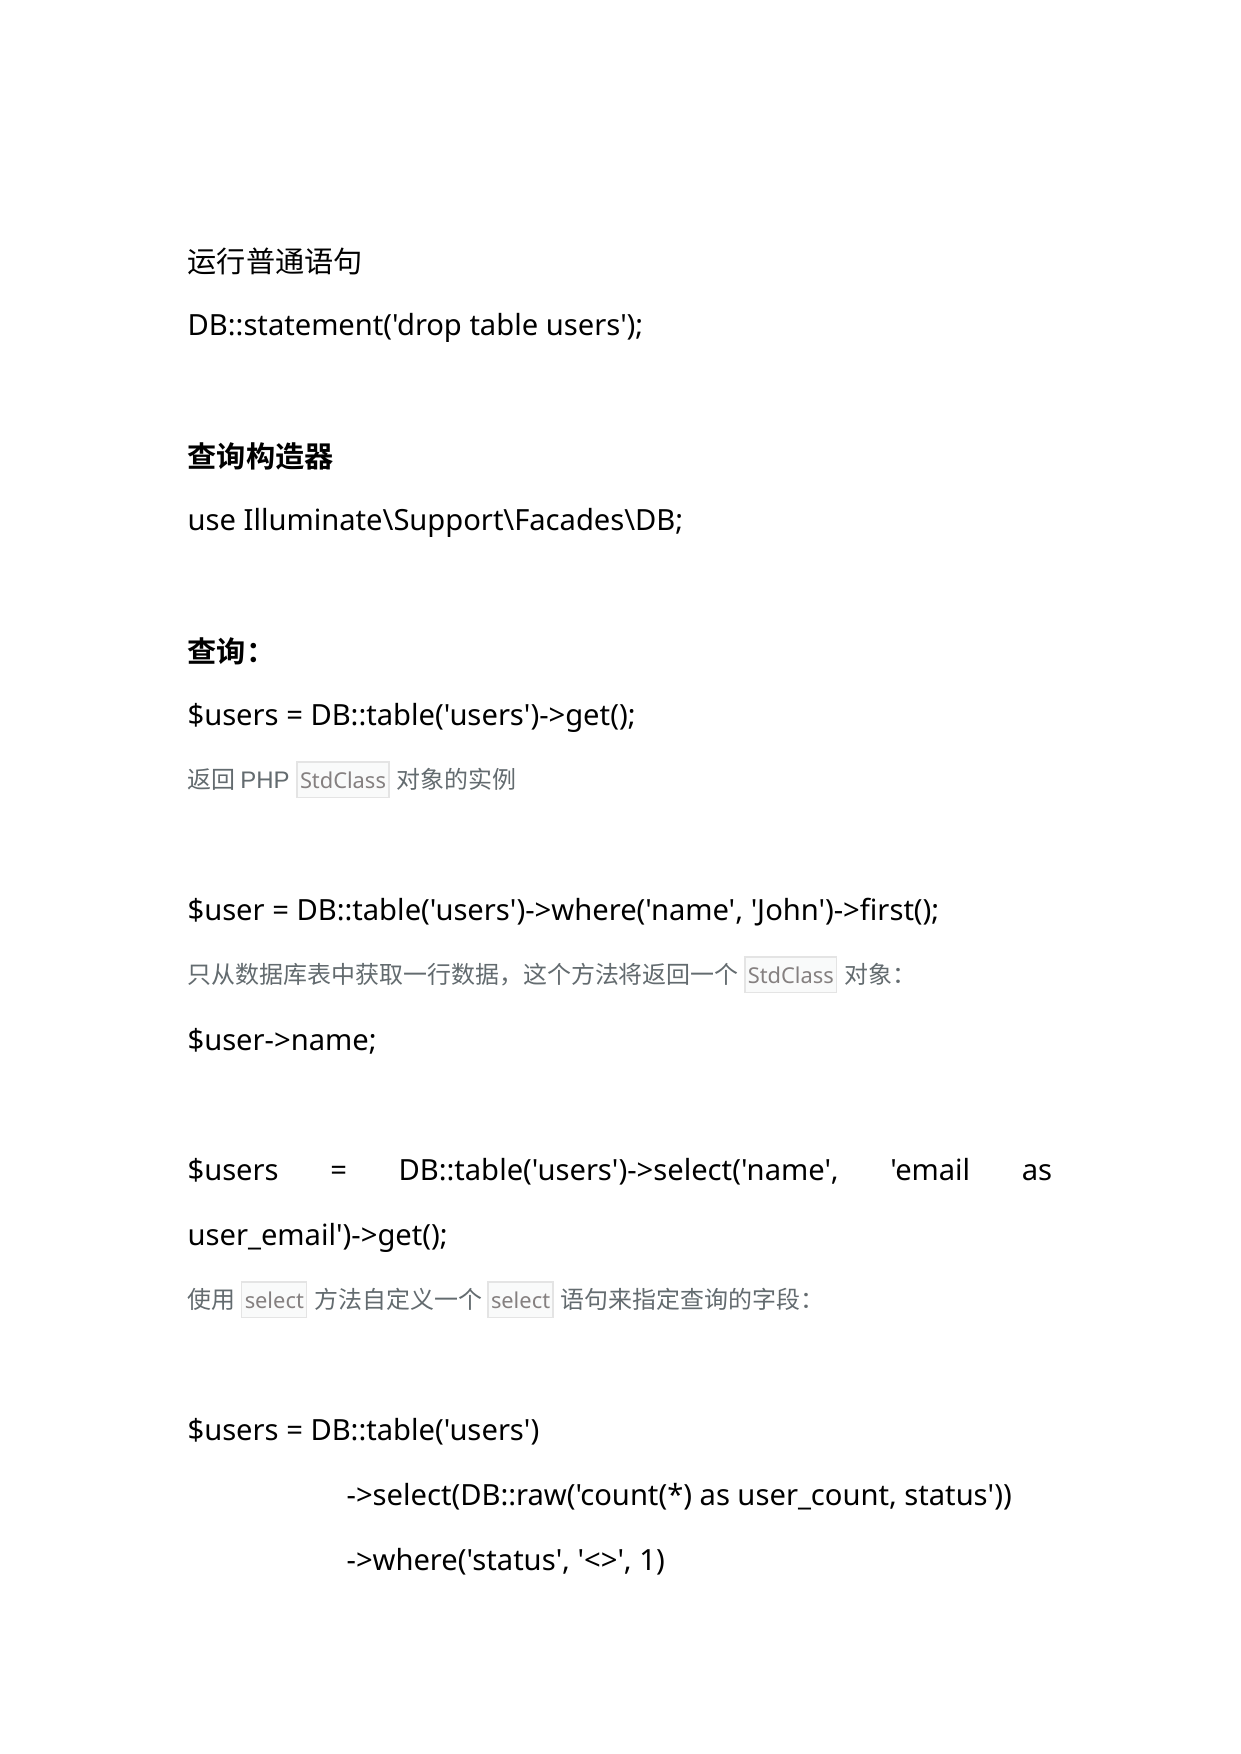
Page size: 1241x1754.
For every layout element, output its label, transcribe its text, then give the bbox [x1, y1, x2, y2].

text $users = DB::table('users') [187, 1397, 1053, 1462]
text 只从数据库表中获取一行数据，这个方法将返回一个 StdClass 对象： [187, 942, 1053, 1007]
text $users = DB::table('users')->get(); [187, 682, 1053, 747]
text ->where('status', '<>', 1) [187, 1527, 1053, 1592]
text $user = DB::table('users')->where('name', 'John')->first(); [187, 877, 1053, 942]
text $users = DB::table('users')->select('name', 'email as user_email')->get(); [187, 1137, 1053, 1267]
text 查询构造器 [187, 422, 1053, 487]
text ->select(DB::raw('count(*) as user_count, status')) [187, 1462, 1053, 1527]
text 运行普通语句 [187, 227, 1053, 292]
text 返回PHP StdClass 对象的实例 [187, 747, 1053, 812]
text use Illuminate\Support\Facades\DB; [187, 487, 1053, 552]
text 查询： [187, 617, 1053, 682]
text DB::statement('drop table users'); [187, 292, 1053, 357]
text $user->name; [187, 1007, 1053, 1072]
text 使用 select 方法自定义一个 select 语句来指定查询的字段： [187, 1267, 1053, 1332]
